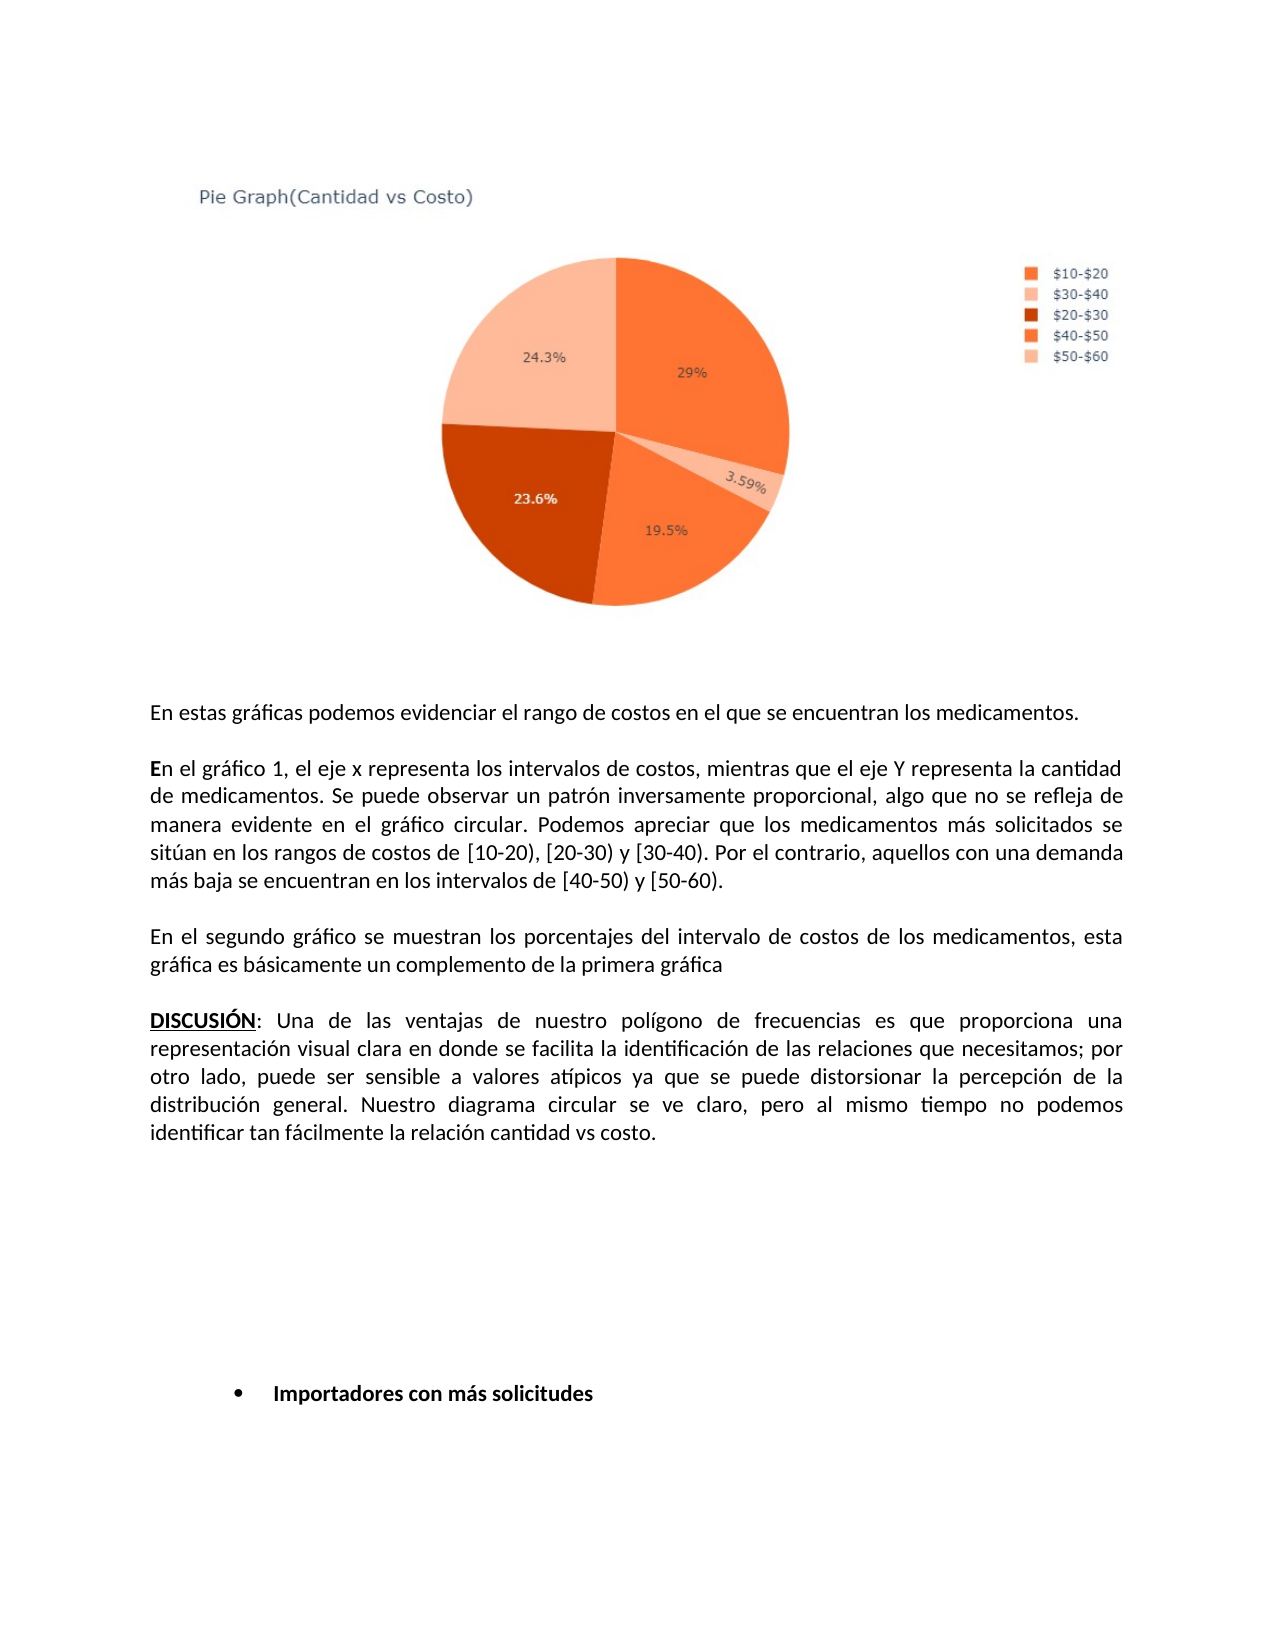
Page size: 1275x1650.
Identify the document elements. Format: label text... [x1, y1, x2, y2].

subtitle En el segundo gráfico se muestran los porcentajes del intervalo de costos de los medicamentos, esta gráfica es básicamente un complemento de la primera gráfica [150, 922, 1125, 978]
subtitle DISCUSIÓN: Una de las ventajas de nuestro polígono de frecuencias es que proporciona una representación visual clara en donde se facilita la identificación de las relaciones que necesitamos; por otro lado, puede ser sensible a valores atípicos ya que se puede distorsionar la percepción de la distribución general. Nuestro diagrama circular se ve claro, pero al mismo tiempo no podemos identificar tan fácilmente la relación cantidad vs costo. [150, 1006, 1125, 1146]
subtitle Importadores con más solicitudes [234, 1379, 1125, 1407]
subtitle En estas gráficas podemos evidenciar el rango de costos en el que se encuentran los medicamentos. [150, 698, 1125, 726]
picture [150, 150, 1128, 693]
subtitle En el gráfico 1, el eje x representa los intervalos de costos, mientras que el eje Y representa la cantidad de medicamentos. Se puede observar un patrón inversamente proporcional, algo que no se refleja de manera evidente en el gráfico circular. Podemos apreciar que los medicamentos más solicitados se sitúan en los rangos de costos de [10-20), [20-30) y [30-40). Por el contrario, aquellos con una demanda más baja se encuentran en los intervalos de [40-50) y [50-60). [150, 754, 1125, 894]
